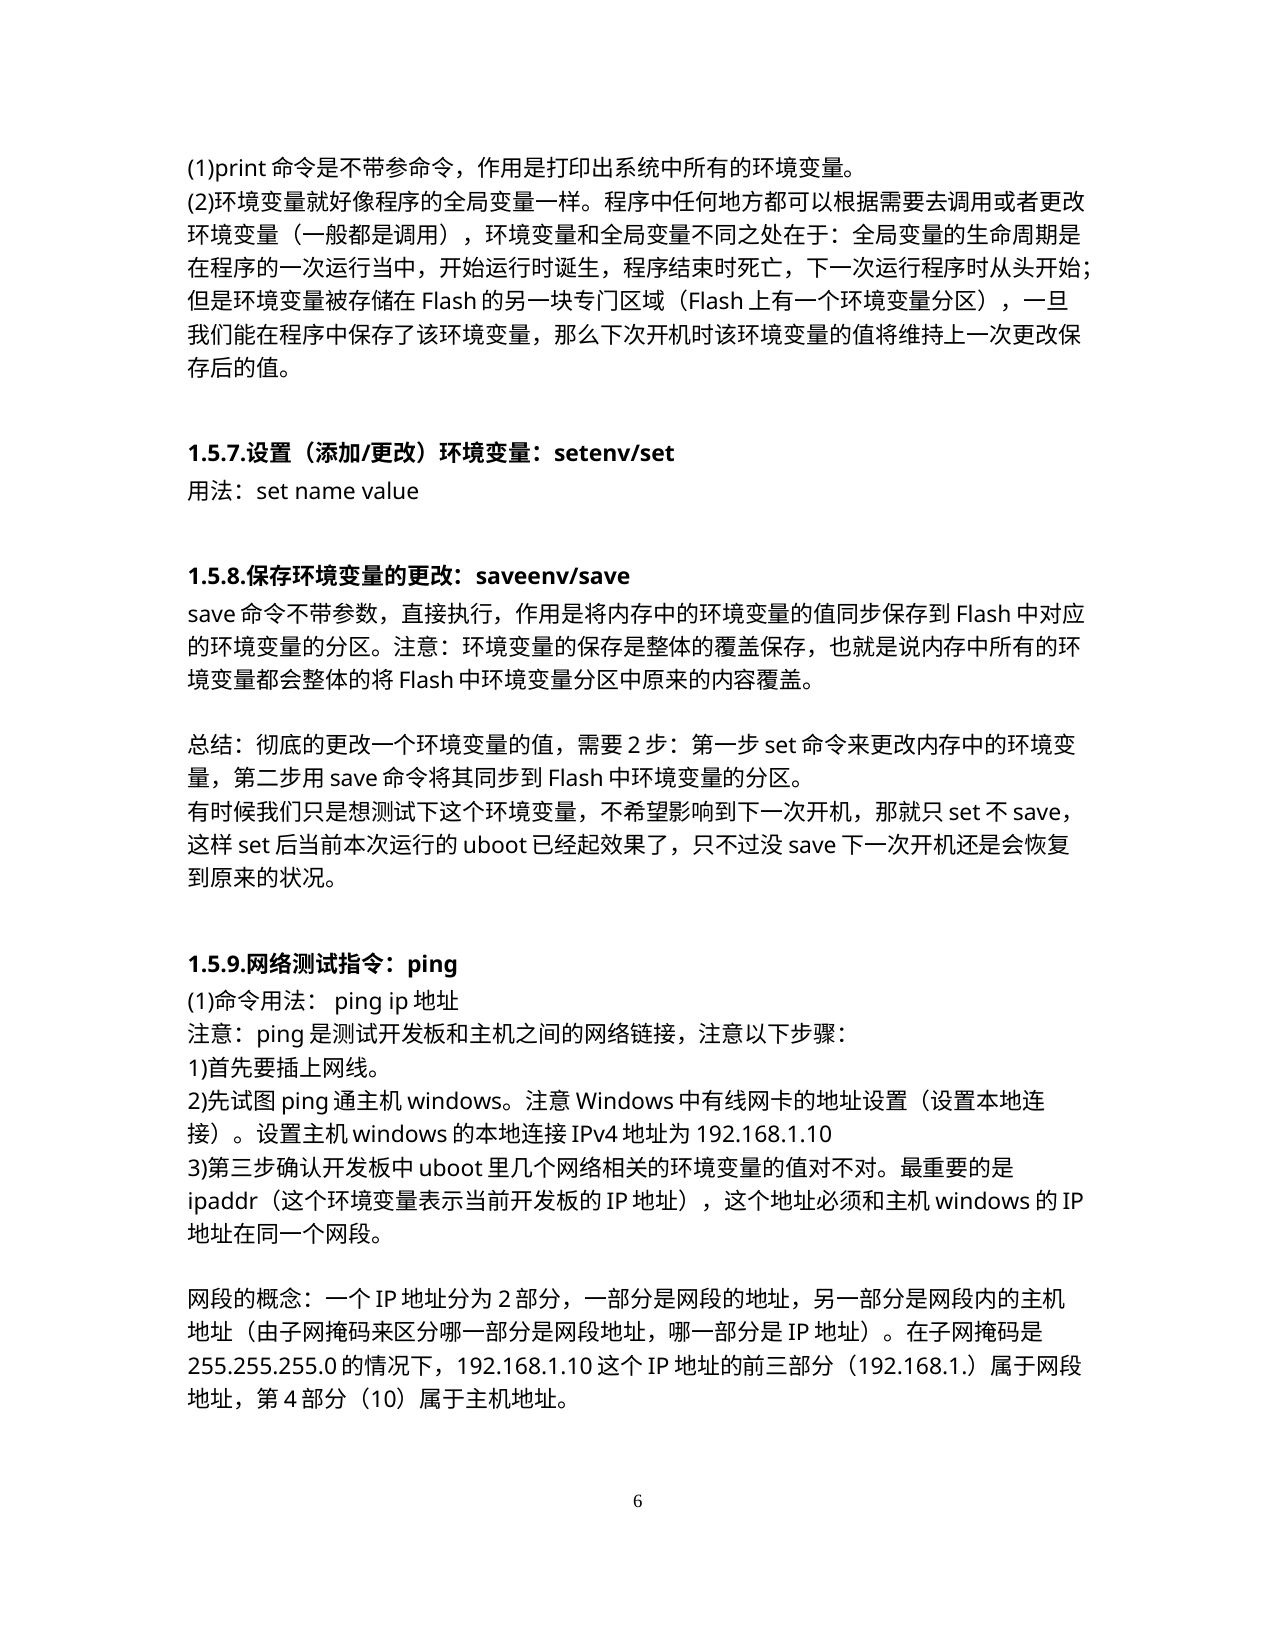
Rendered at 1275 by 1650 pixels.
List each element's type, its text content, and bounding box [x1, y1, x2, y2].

text 有时候我们只是想测试下这个环境变量，不希望影响到下一次开机，那就只set不save，这样set后当前本次运行的uboot已经起效果了，只不过没save下一次开机还是会恢复到原来的状况。 [187, 793, 1087, 893]
text 注意：ping是测试开发板和主机之间的网络链接，注意以下步骤： [187, 1016, 1087, 1050]
subtitle 1.5.8.保存环境变量的更改：saveenv/save [187, 558, 1087, 591]
text 3)第三步确认开发板中uboot里几个网络相关的环境变量的值对不对。最重要的是ipaddr（这个环境变量表示当前开发板的IP地址），这个地址必须和主机windows的IP地址在同一个网段。 [187, 1150, 1087, 1249]
text (1)命令用法： ping ip地址 [187, 983, 1087, 1016]
text 2)先试图ping通主机windows。注意Windows中有线网卡的地址设置（设置本地连接）。设置主机windows的本地连接IPv4地址为192.168.1.10 [187, 1083, 1087, 1150]
text save命令不带参数，直接执行，作用是将内存中的环境变量的值同步保存到Flash中对应的环境变量的分区。注意：环境变量的保存是整体的覆盖保存，也就是说内存中所有的环境变量都会整体的将Flash中环境变量分区中原来的内容覆盖。 [187, 596, 1087, 696]
text 用法：set name value [187, 473, 1087, 506]
text 网段的概念：一个IP地址分为2部分，一部分是网段的地址，另一部分是网段内的主机地址（由子网掩码来区分哪一部分是网段地址，哪一部分是IP地址）。在子网掩码是255.255.255.0的情况下，192.168.1.10这个IP地址的前三部分（192.168.1.）属于网段地址，第4部分（10）属于主机地址。 [187, 1281, 1087, 1414]
text (1)print命令是不带参命令，作用是打印出系统中所有的环境变量。 [187, 150, 1087, 183]
text (2)环境变量就好像程序的全局变量一样。程序中任何地方都可以根据需要去调用或者更改环境变量（一般都是调用），环境变量和全局变量不同之处在于：全局变量的生命周期是在程序的一次运行当中，开始运行时诞生，程序结束时死亡，下一次运行程序时从头开始；但是环境变量被存储在Flash的另一块专门区域（Flash上有一个环境变量分区），一旦我们能在程序中保存了该环境变量，那么下次开机时该环境变量的值将维持上一次更改保存后的值。 [187, 183, 1087, 383]
text 总结：彻底的更改一个环境变量的值，需要2步：第一步set命令来更改内存中的环境变量，第二步用save命令将其同步到Flash中环境变量的分区。 [187, 727, 1087, 793]
subtitle 1.5.9.网络测试指令：ping [187, 945, 1087, 979]
text 1)首先要插上网线。 [187, 1050, 1087, 1083]
subtitle 1.5.7.设置（添加/更改）环境变量：setenv/set [187, 435, 1087, 468]
